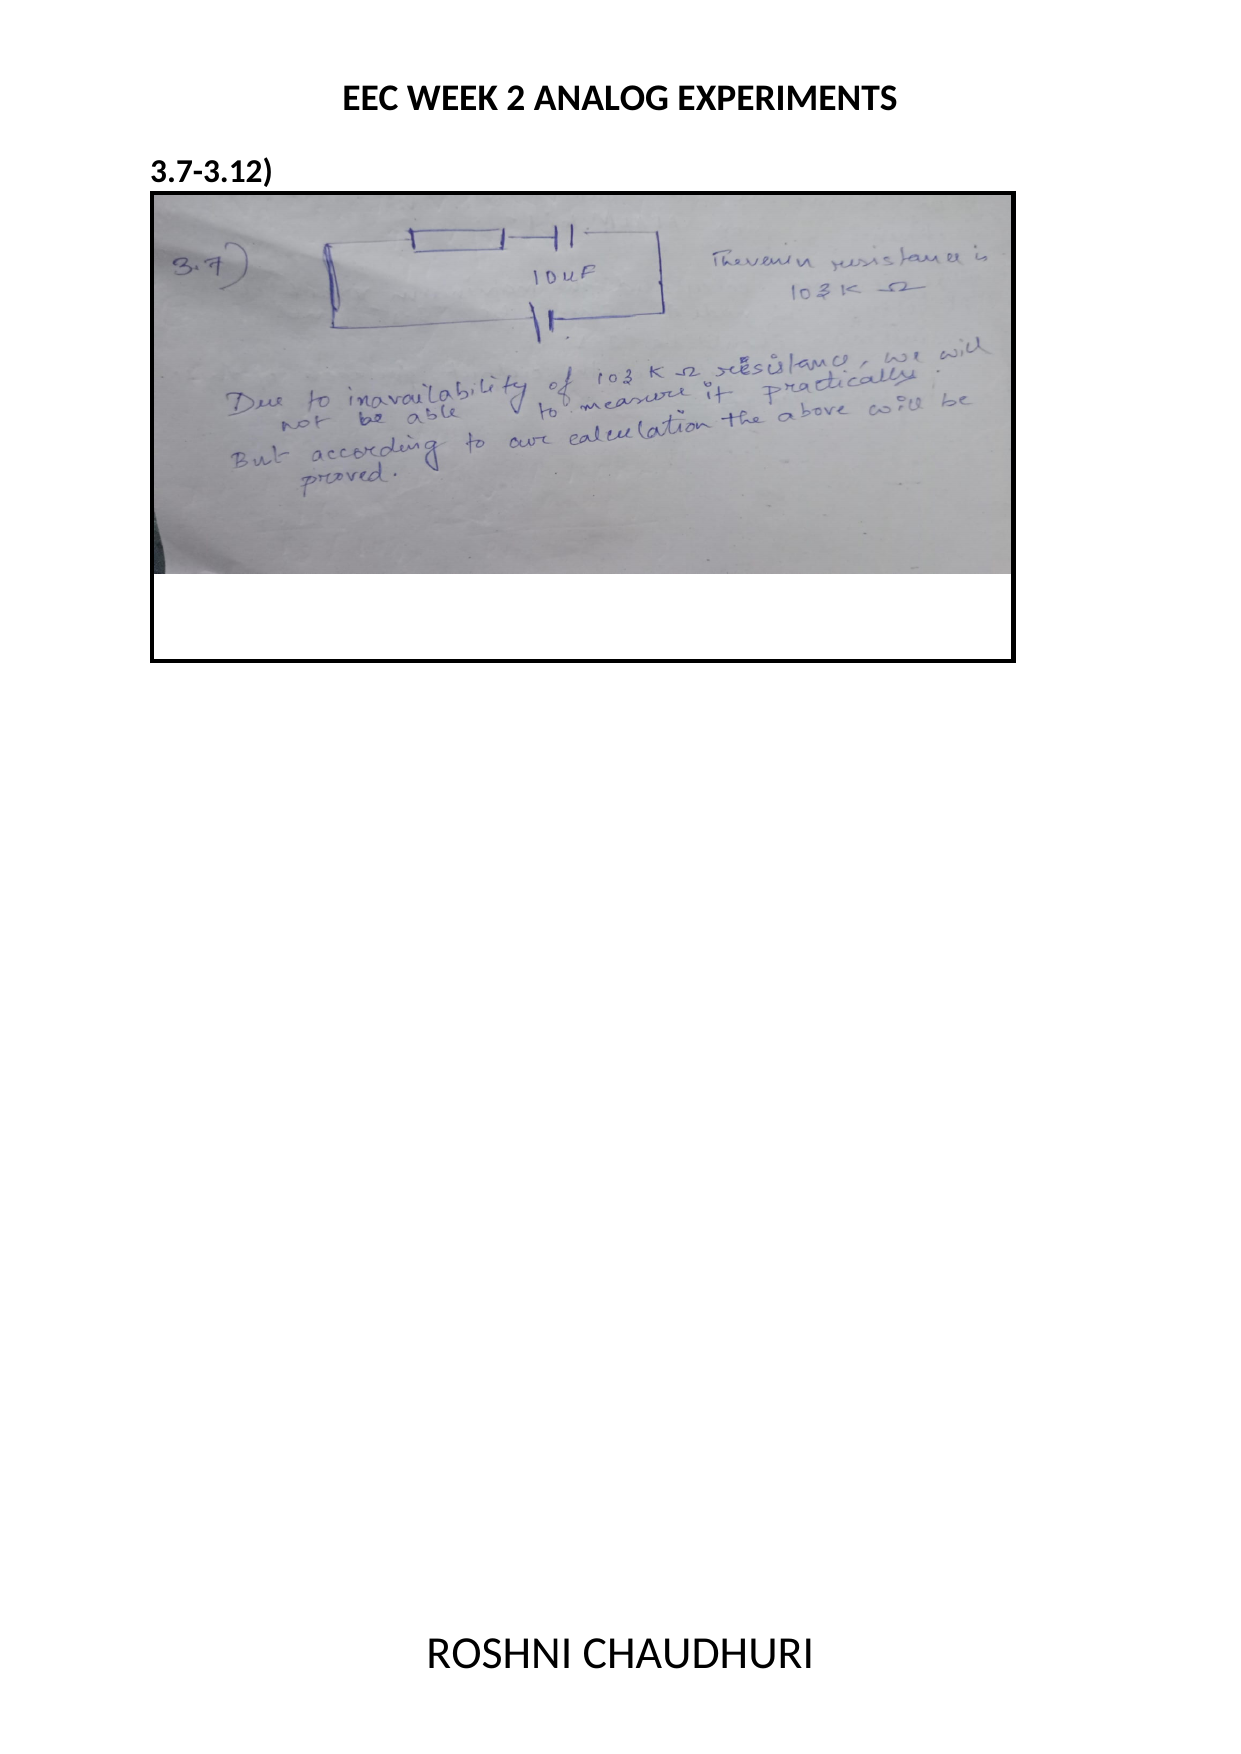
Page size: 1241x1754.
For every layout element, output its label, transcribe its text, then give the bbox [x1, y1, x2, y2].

picture [154, 195, 1011, 574]
